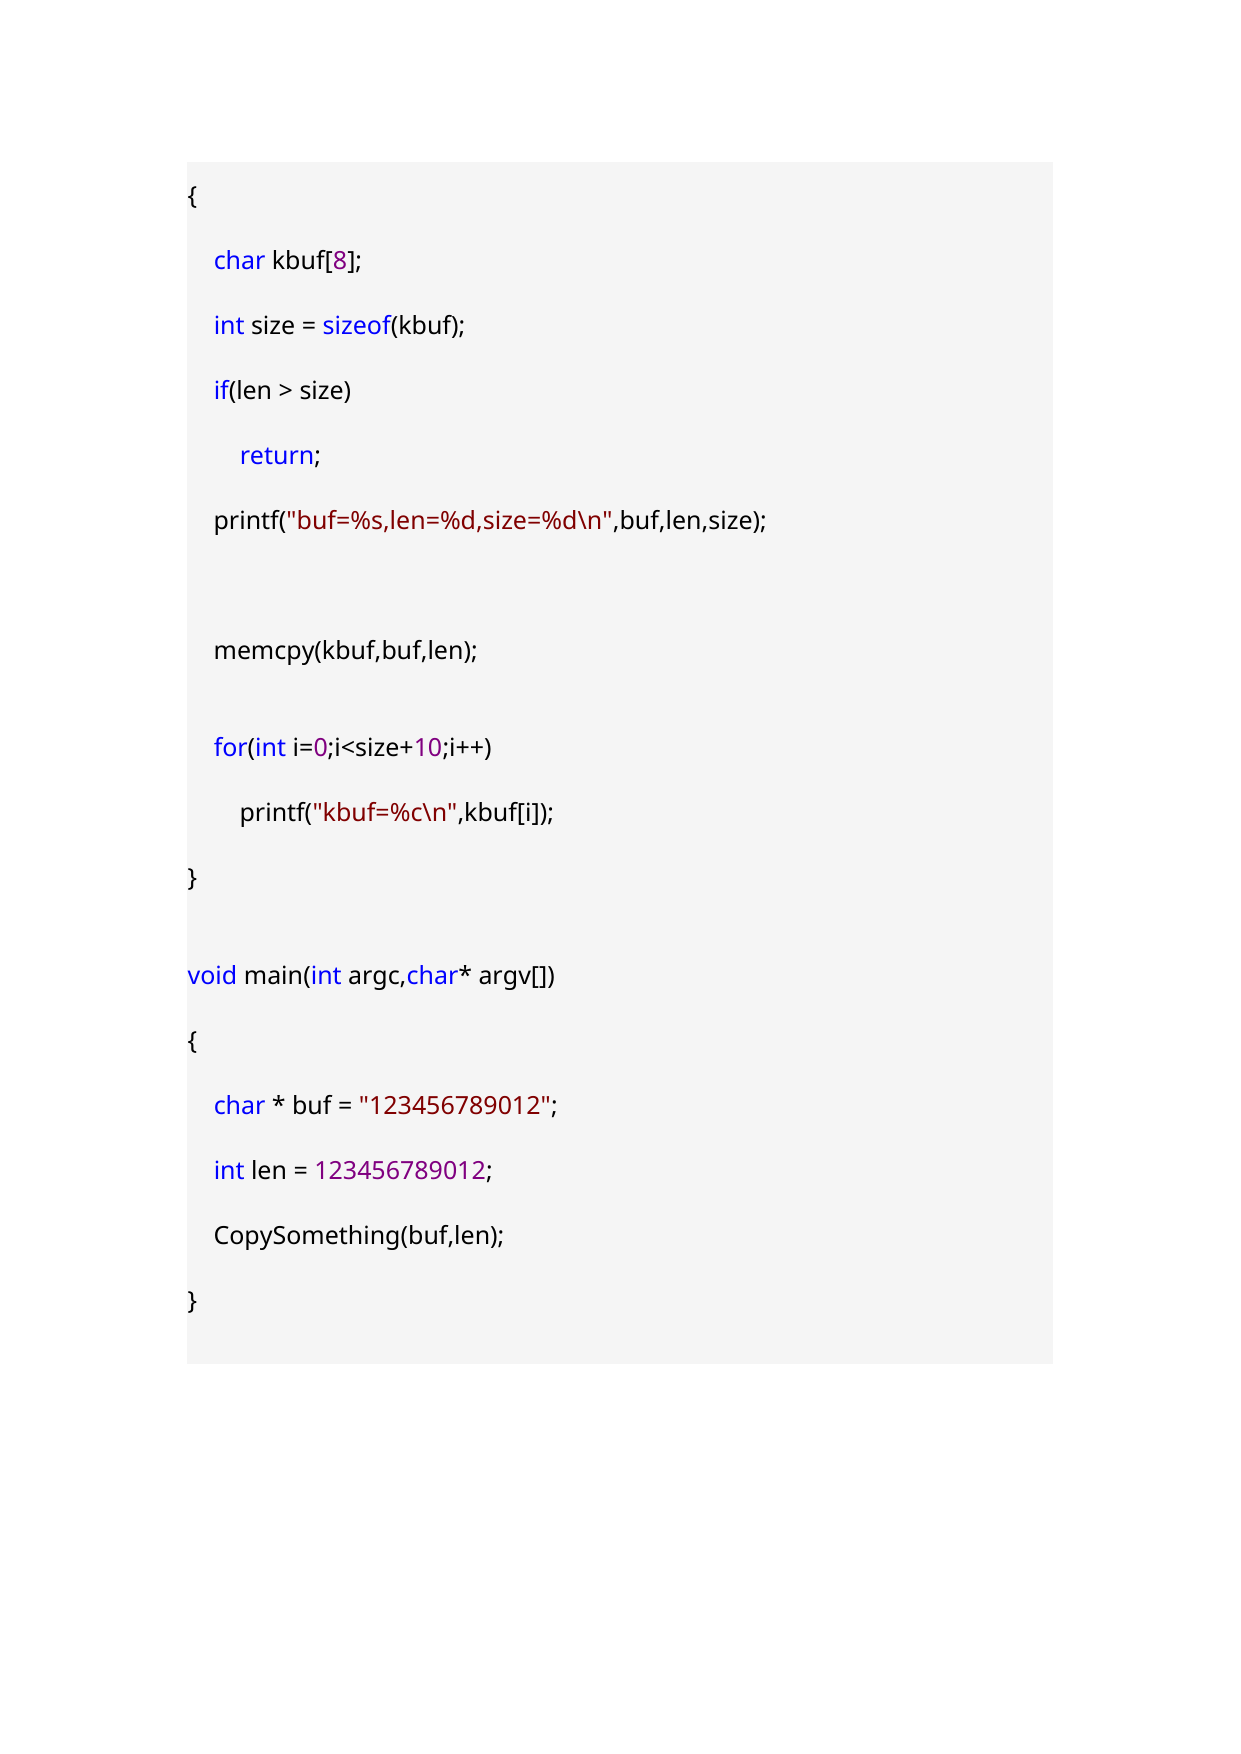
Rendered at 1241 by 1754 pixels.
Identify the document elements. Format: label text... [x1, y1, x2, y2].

text printf("kbuf=%c\n",kbuf[i]); [187, 779, 1053, 844]
text for(int i=0;i<size+10;i++) [187, 714, 1053, 779]
text CopySomething(buf,len); [187, 1202, 1053, 1267]
text void main(int argc,char* argv[]) [187, 942, 1053, 1007]
text char kbuf[8]; [187, 227, 1053, 292]
text int size = sizeof(kbuf); [187, 292, 1053, 357]
text } [187, 1267, 1053, 1332]
text memcpy(kbuf,buf,len); [187, 617, 1053, 682]
text printf("buf=%s,len=%d,size=%d\n",buf,len,size); [187, 487, 1053, 552]
text char * buf = "123456789012"; [187, 1072, 1053, 1137]
text if(len > size) [187, 357, 1053, 422]
text { [187, 162, 1053, 227]
text return; [187, 422, 1053, 487]
text int len = 123456789012; [187, 1137, 1053, 1202]
text { [187, 1007, 1053, 1072]
text } [187, 844, 1053, 909]
